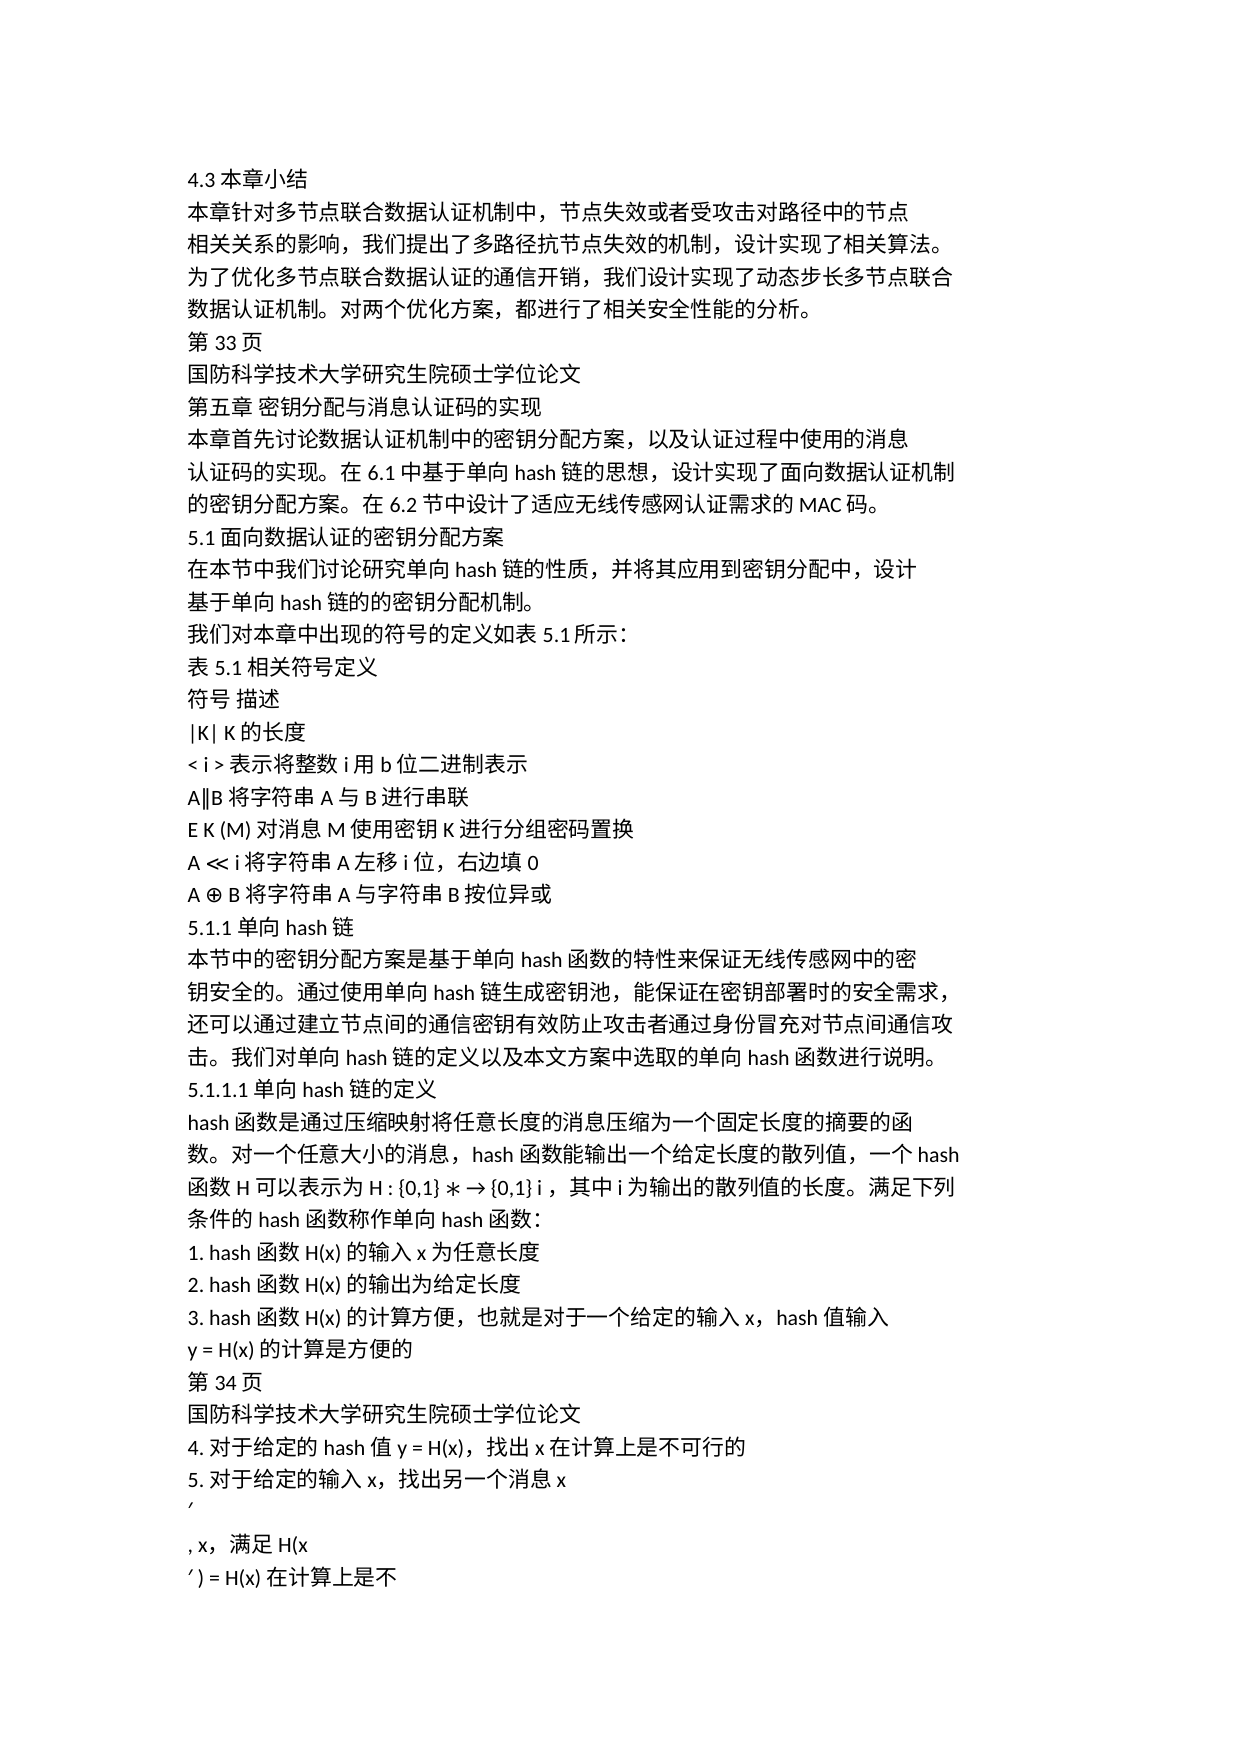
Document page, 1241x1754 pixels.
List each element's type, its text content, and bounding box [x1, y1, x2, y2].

text ′ [187, 1494, 1053, 1527]
text 为了优化多节点联合数据认证的通信开销，我们设计实现了动态步长多节点联合 [187, 259, 1053, 292]
text 4. 对于给定的 hash 值 y = H(x)，找出 x 在计算上是不可行的 [187, 1429, 1053, 1462]
text 击。我们对单向 hash 链的定义以及本文方案中选取的单向 hash 函数进行说明。 [187, 1039, 1053, 1072]
text |K| K 的长度 [187, 714, 1053, 747]
text 条件的 hash 函数称作单向 hash 函数： [187, 1202, 1053, 1234]
text 相关关系的影响，我们提出了多路径抗节点失效的机制，设计实现了相关算法。 [187, 227, 1053, 259]
text 本节中的密钥分配方案是基于单向 hash 函数的特性来保证无线传感网中的密 [187, 942, 1053, 974]
text 还可以通过建立节点间的通信密钥有效防止攻击者通过身份冒充对节点间通信攻 [187, 1007, 1053, 1039]
text 5.1.1.1 单向 hash 链的定义 [187, 1072, 1053, 1104]
text hash 函数是通过压缩映射将任意长度的消息压缩为一个固定长度的摘要的函 [187, 1104, 1053, 1137]
text 5.1.1 单向 hash 链 [187, 909, 1053, 942]
text 数。对一个任意大小的消息，hash 函数能输出一个给定长度的散列值，一个 hash [187, 1137, 1053, 1169]
text 2. hash 函数 H(x) 的输出为给定长度 [187, 1267, 1053, 1299]
text 5.1 面向数据认证的密钥分配方案 [187, 519, 1053, 552]
text 国防科学技术大学研究生院硕士学位论文 [187, 1397, 1053, 1429]
text 5. 对于给定的输入 x，找出另一个消息 x [187, 1462, 1053, 1494]
text 函数 H 可以表示为 H : {0,1} ∗ → {0,1} i ，其中 i 为输出的散列值的长度。满足下列 [187, 1169, 1053, 1202]
text 数据认证机制。对两个优化方案，都进行了相关安全性能的分析。 [187, 292, 1053, 324]
text 本章首先讨论数据认证机制中的密钥分配方案，以及认证过程中使用的消息 [187, 422, 1053, 454]
text 基于单向 hash 链的的密钥分配机制。 [187, 584, 1053, 617]
text ′ ) = H(x) 在计算上是不 [187, 1559, 1053, 1592]
text 的密钥分配方案。在 6.2 节中设计了适应无线传感网认证需求的 MAC 码。 [187, 487, 1053, 519]
text 国防科学技术大学研究生院硕士学位论文 [187, 357, 1053, 389]
text 第五章 密钥分配与消息认证码的实现 [187, 389, 1053, 422]
text 4.3 本章小结 [187, 162, 1053, 194]
text 第 33 页 [187, 324, 1053, 357]
text A ⊕ B 将字符串 A 与字符串 B 按位异或 [187, 877, 1053, 909]
text 在本节中我们讨论研究单向 hash 链的性质，并将其应用到密钥分配中，设计 [187, 552, 1053, 584]
text , x，满足 H(x [187, 1527, 1053, 1559]
text 我们对本章中出现的符号的定义如表 5.1所示： [187, 617, 1053, 649]
text 符号 描述 [187, 682, 1053, 714]
text A ≪ i 将字符串 A 左移 i 位，右边填 0 [187, 844, 1053, 877]
text y = H(x) 的计算是方便的 [187, 1332, 1053, 1364]
text 本章针对多节点联合数据认证机制中，节点失效或者受攻击对路径中的节点 [187, 194, 1053, 227]
text 认证码的实现。在 6.1 中基于单向 hash 链的思想，设计实现了面向数据认证机制 [187, 454, 1053, 487]
text < i > 表示将整数 i 用 b 位二进制表示 [187, 747, 1053, 779]
text A∥B 将字符串 A 与 B 进行串联 [187, 779, 1053, 812]
text 钥安全的。通过使用单向 hash 链生成密钥池，能保证在密钥部署时的安全需求， [187, 974, 1053, 1007]
text 1. hash 函数 H(x) 的输入 x 为任意长度 [187, 1234, 1053, 1267]
text E K (M) 对消息 M 使用密钥 K 进行分组密码置换 [187, 812, 1053, 844]
text 第 34 页 [187, 1364, 1053, 1397]
text 3. hash 函数 H(x) 的计算方便，也就是对于一个给定的输入 x，hash 值输入 [187, 1299, 1053, 1332]
text 表 5.1 相关符号定义 [187, 649, 1053, 682]
